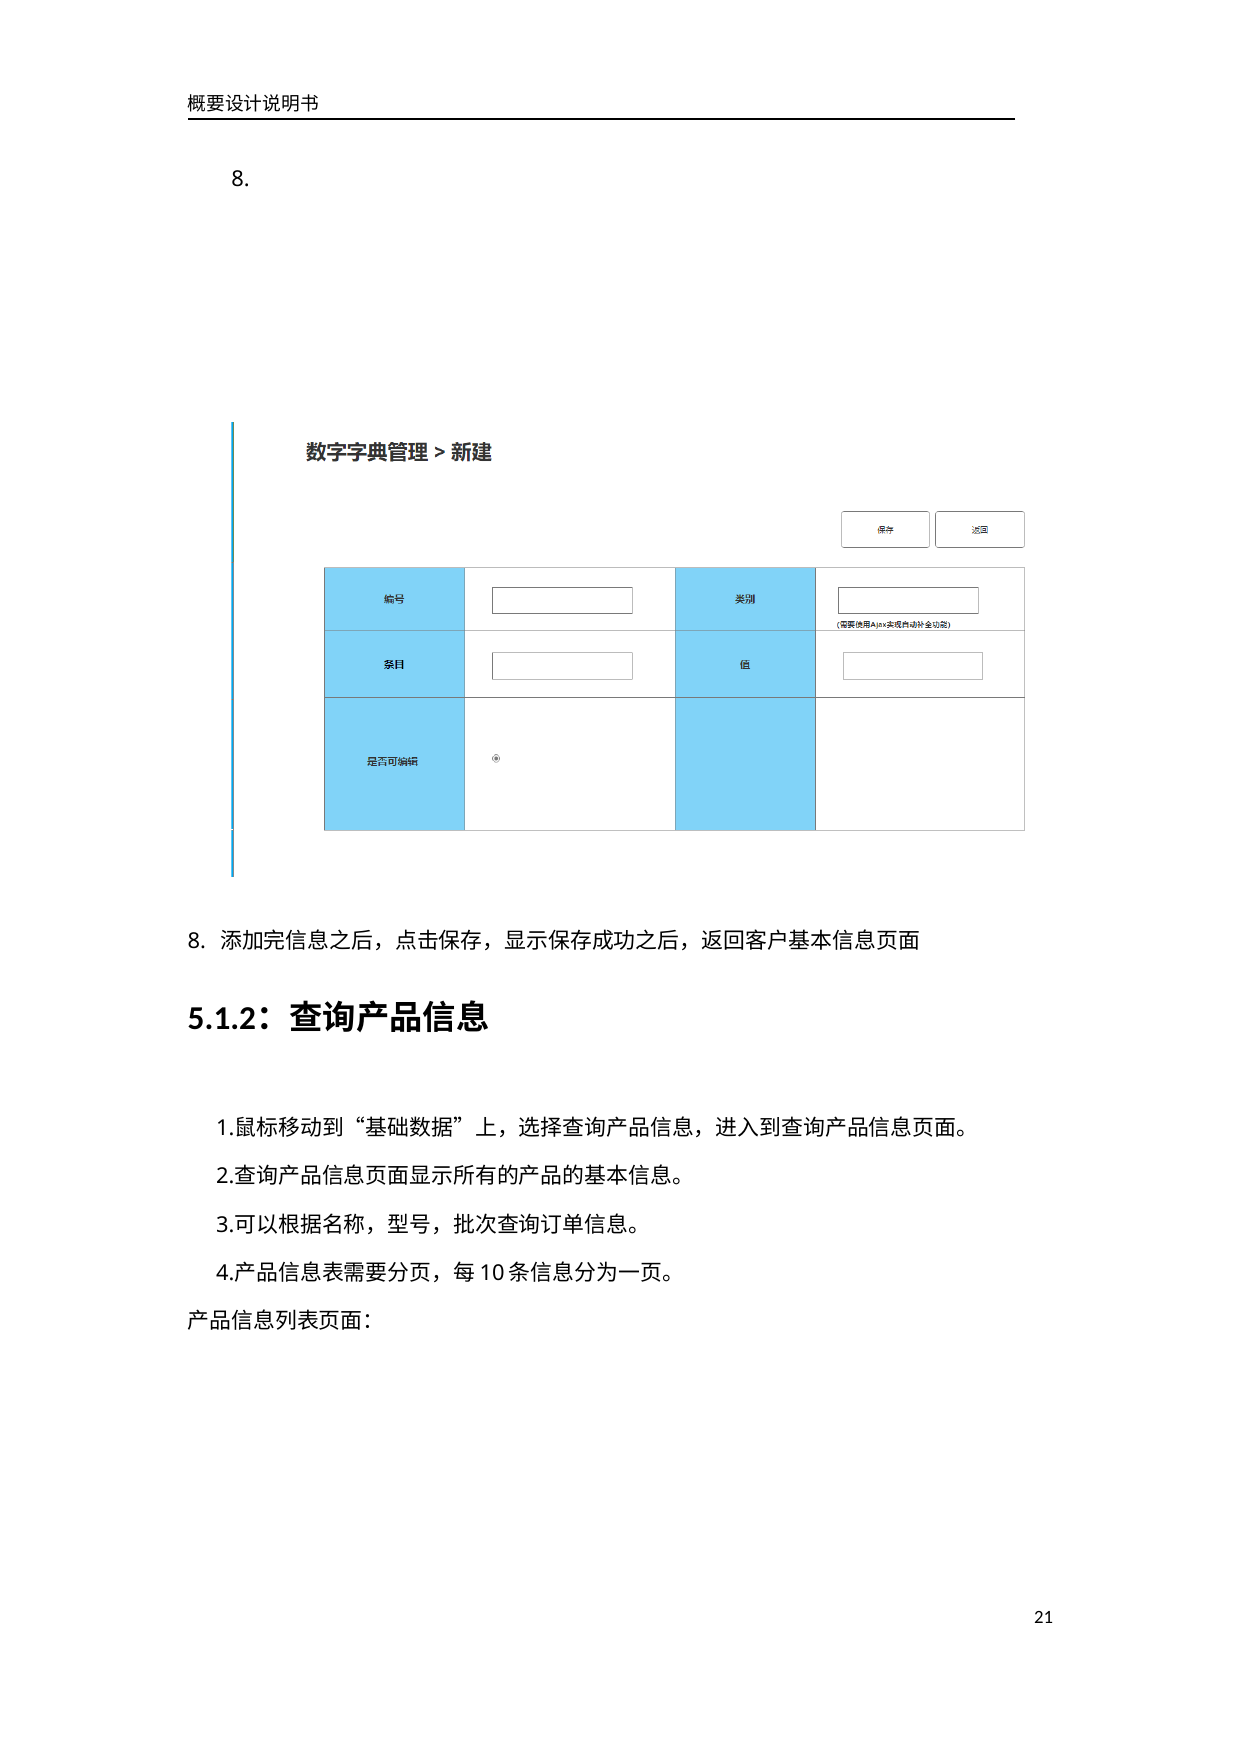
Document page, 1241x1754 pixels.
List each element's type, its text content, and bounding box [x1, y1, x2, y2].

picture [234, 422, 1096, 877]
text 2.查询产品信息页面显示所有的产品的基本信息。 [187, 1158, 1053, 1190]
subtitle 5.1.2：查询产品信息 [187, 982, 1053, 1047]
list 添加完信息之后，点击保存，显示保存成功之后，返回客户基本信息页面 [187, 923, 1053, 955]
text 1.鼠标移动到“基础数据”上，选择查询产品信息，进入到查询产品信息页面。 [187, 1109, 1053, 1142]
text 3.可以根据名称，型号，批次查询订单信息。 [187, 1206, 1053, 1239]
text 产品信息列表页面： [187, 1303, 1053, 1335]
list 8. [231, 162, 1053, 422]
text 4.产品信息表需要分页，每10条信息分为一页。 [187, 1254, 1053, 1287]
